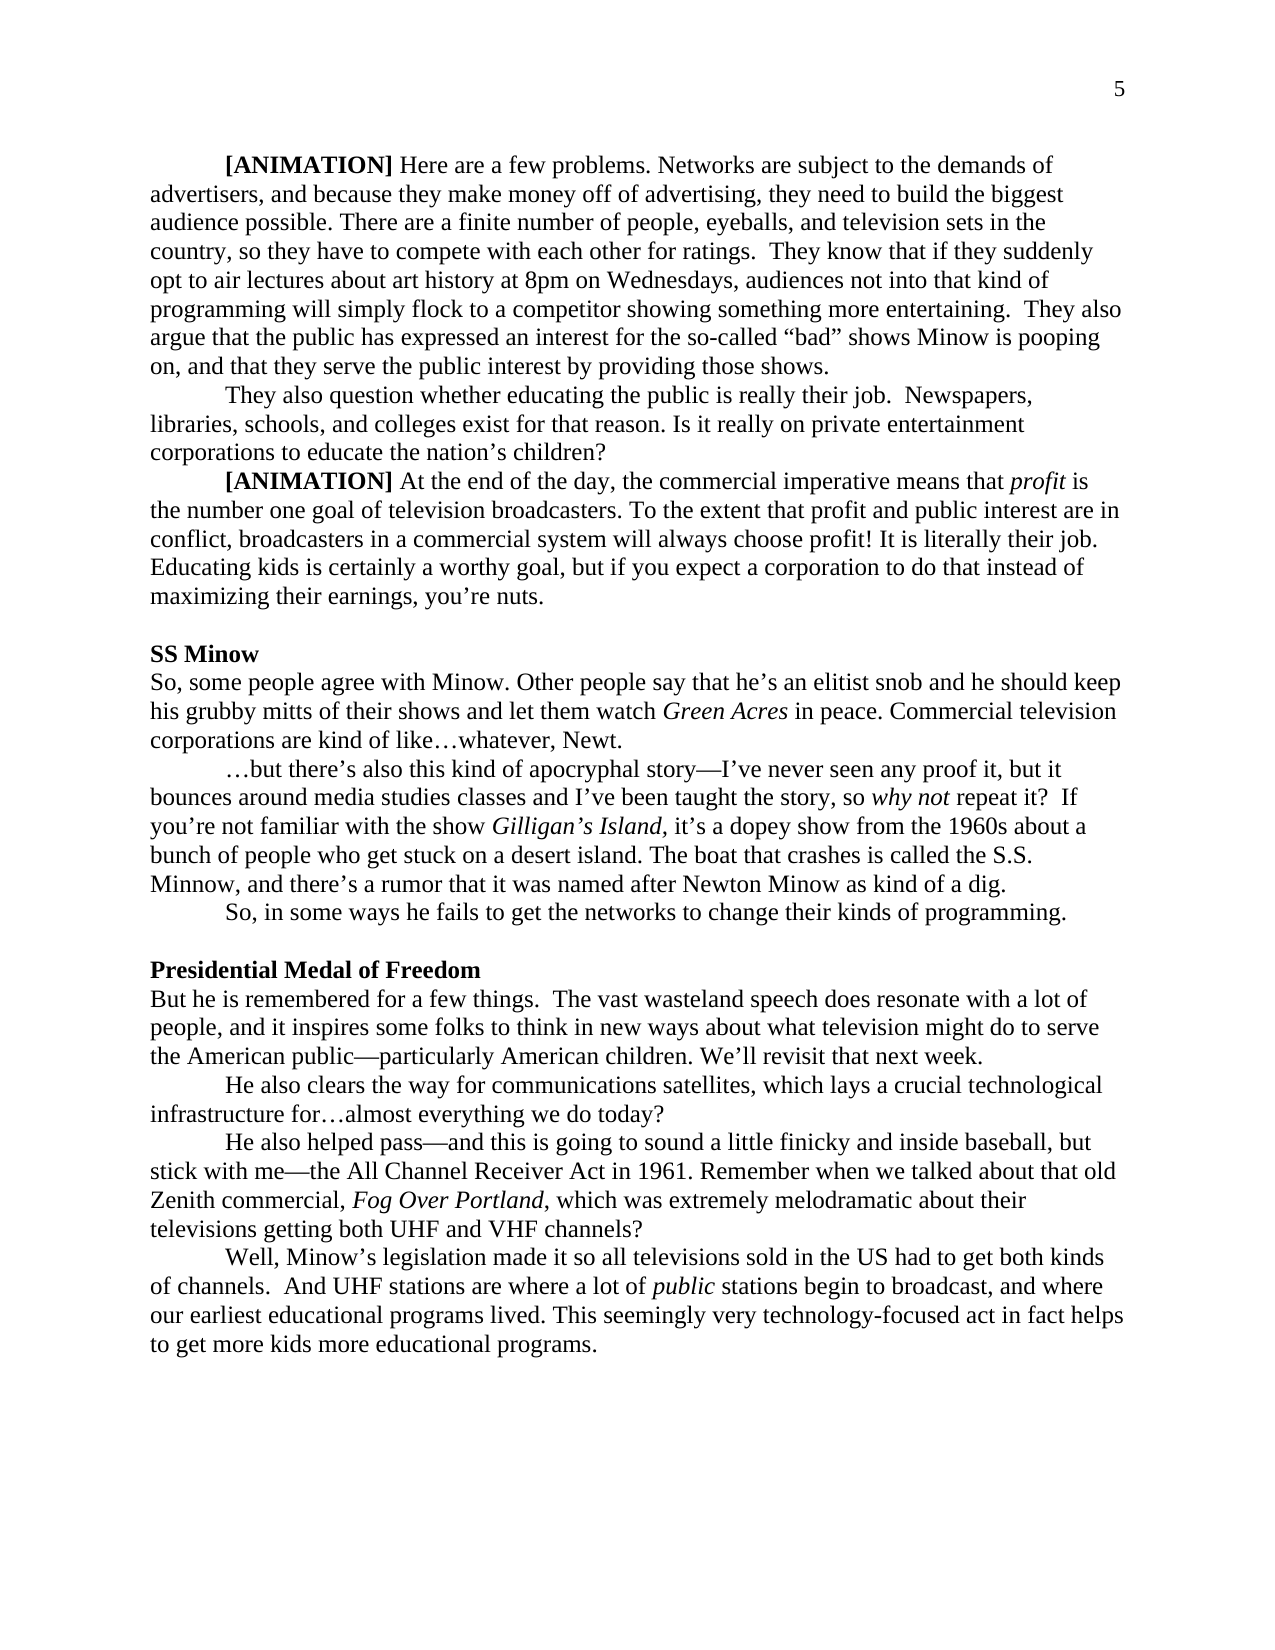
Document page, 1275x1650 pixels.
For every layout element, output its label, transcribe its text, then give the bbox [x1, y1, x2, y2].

text So, some people agree with Minow. Other people say that he’s an elitist snob and he should keep his grubby mitts of their shows and let them watch Green Acres in peace. Commercial television corporations are kind of like…whatever, Newt. [150, 667, 1125, 754]
text Presidential Medal of Freedom [150, 955, 1125, 984]
text SS Minow [150, 639, 1125, 667]
text They also question whether educating the public is really their job. Newspapers, libraries, schools, and colleges exist for that reason. Is it really on private entertainment corporations to educate the nation’s children? [150, 380, 1125, 466]
text He also helped pass—and this is going to sound a little finicky and inside baseball, but stick with me—the All Channel Receiver Act in 1961. Remember when we talked about that old Zenith commercial, Fog Over Portland, which was extremely melodramatic about their televisions getting both UHF and VHF channels? [150, 1127, 1125, 1242]
text Well, Minow’s legislation made it so all televisions sold in the US had to get both kinds of channels. And UHF stations are where a lot of public stations begin to broadcast, and where our earliest educational programs lived. This seemingly very technology-focused act in fact helps to get more kids more educational programs. [150, 1242, 1125, 1357]
text …but there’s also this kind of apocryphal story—I’ve never seen any proof it, but it bounces around media studies classes and I’ve been taught the story, so why not repeat it? If you’re not familiar with the show Gilligan’s Island, it’s a dopey show from the 1960s about a bunch of people who get stuck on a desert island. The boat that crashes is called the S.S. Minnow, and there’s a rumor that it was named after Newton Minow as kind of a dig. [150, 754, 1125, 897]
text [ANIMATION] Here are a few problems. Networks are subject to the demands of advertisers, and because they make money off of advertising, they need to build the biggest audience possible. There are a finite number of people, eyeballs, and television sets in the country, so they have to compete with each other for ratings. They know that if they suddenly opt to air lectures about art history at 8pm on Wednesdays, audiences not into that kind of programming will simply flock to a competitor showing something more entertaining. They also argue that the public has expressed an interest for the so-called “bad” shows Minow is pooping on, and that they serve the public interest by providing those shows. [150, 150, 1125, 380]
text He also clears the way for communications satellites, which lays a crucial technological infrastructure for…almost everything we do today? [150, 1070, 1125, 1127]
text So, in some ways he fails to get the networks to change their kinds of programming. [150, 897, 1125, 926]
text [ANIMATION] At the end of the day, the commercial imperative means that profit is the number one goal of television broadcasters. To the extent that profit and public interest are in conflict, broadcasters in a commercial system will always choose profit! It is literally their job. Educating kids is certainly a worthy goal, but if you expect a corporation to do that instead of maximizing their earnings, you’re nuts. [150, 466, 1125, 610]
text But he is remembered for a few things. The vast wasteland speech does resonate with a lot of people, and it inspires some folks to think in new ways about what television might do to serve the American public—particularly American children. We’ll revisit that next week. [150, 984, 1125, 1070]
